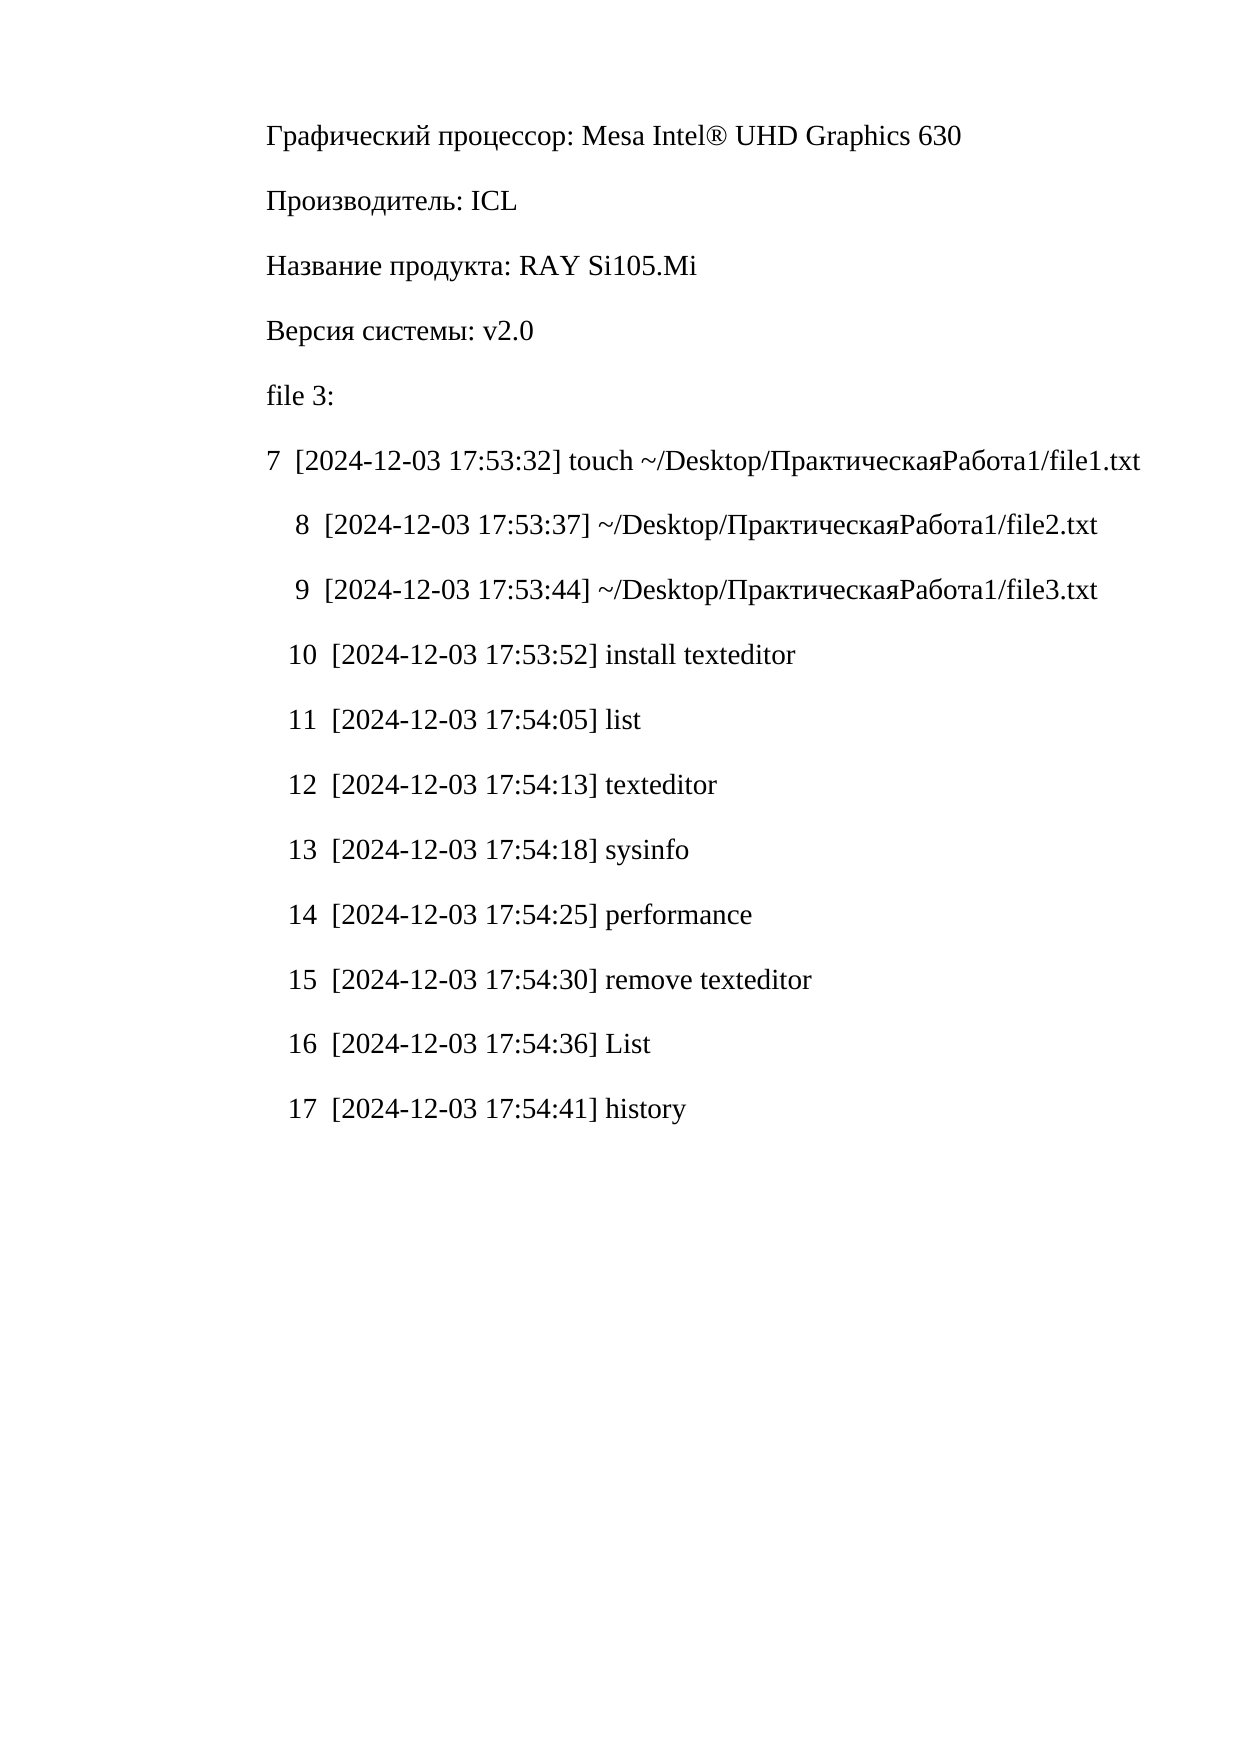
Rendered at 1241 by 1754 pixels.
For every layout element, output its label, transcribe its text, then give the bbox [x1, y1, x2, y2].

text Название продукта: RAY Si105.Mi [266, 248, 1152, 281]
text 13 [2024-12-03 17:54:18] sysinfo [266, 832, 1152, 866]
text 7 [2024-12-03 17:53:32] touch ~/Desktop/ПрактическаяРабота1/file1.txt [266, 443, 1152, 476]
text 10 [2024-12-03 17:53:52] install texteditor [266, 637, 1152, 671]
text 14 [2024-12-03 17:54:25] performance [266, 897, 1152, 930]
text 15 [2024-12-03 17:54:30] remove texteditor [266, 962, 1152, 995]
text 11 [2024-12-03 17:54:05] list [266, 702, 1152, 736]
text 9 [2024-12-03 17:53:44] ~/Desktop/ПрактическаяРабота1/file3.txt [266, 572, 1152, 606]
text 12 [2024-12-03 17:54:13] texteditor [266, 767, 1152, 801]
text 17 [2024-12-03 17:54:41] history [266, 1092, 1152, 1125]
text Графический процессор: Mesa Intel® UHD Graphics 630 [266, 118, 1152, 152]
text 16 [2024-12-03 17:54:36] List [266, 1027, 1152, 1060]
text Производитель: ICL [266, 183, 1152, 217]
text file 3: [266, 378, 1152, 411]
text 8 [2024-12-03 17:53:37] ~/Desktop/ПрактическаяРабота1/file2.txt [266, 507, 1152, 541]
text Версия системы: v2.0 [266, 313, 1152, 346]
